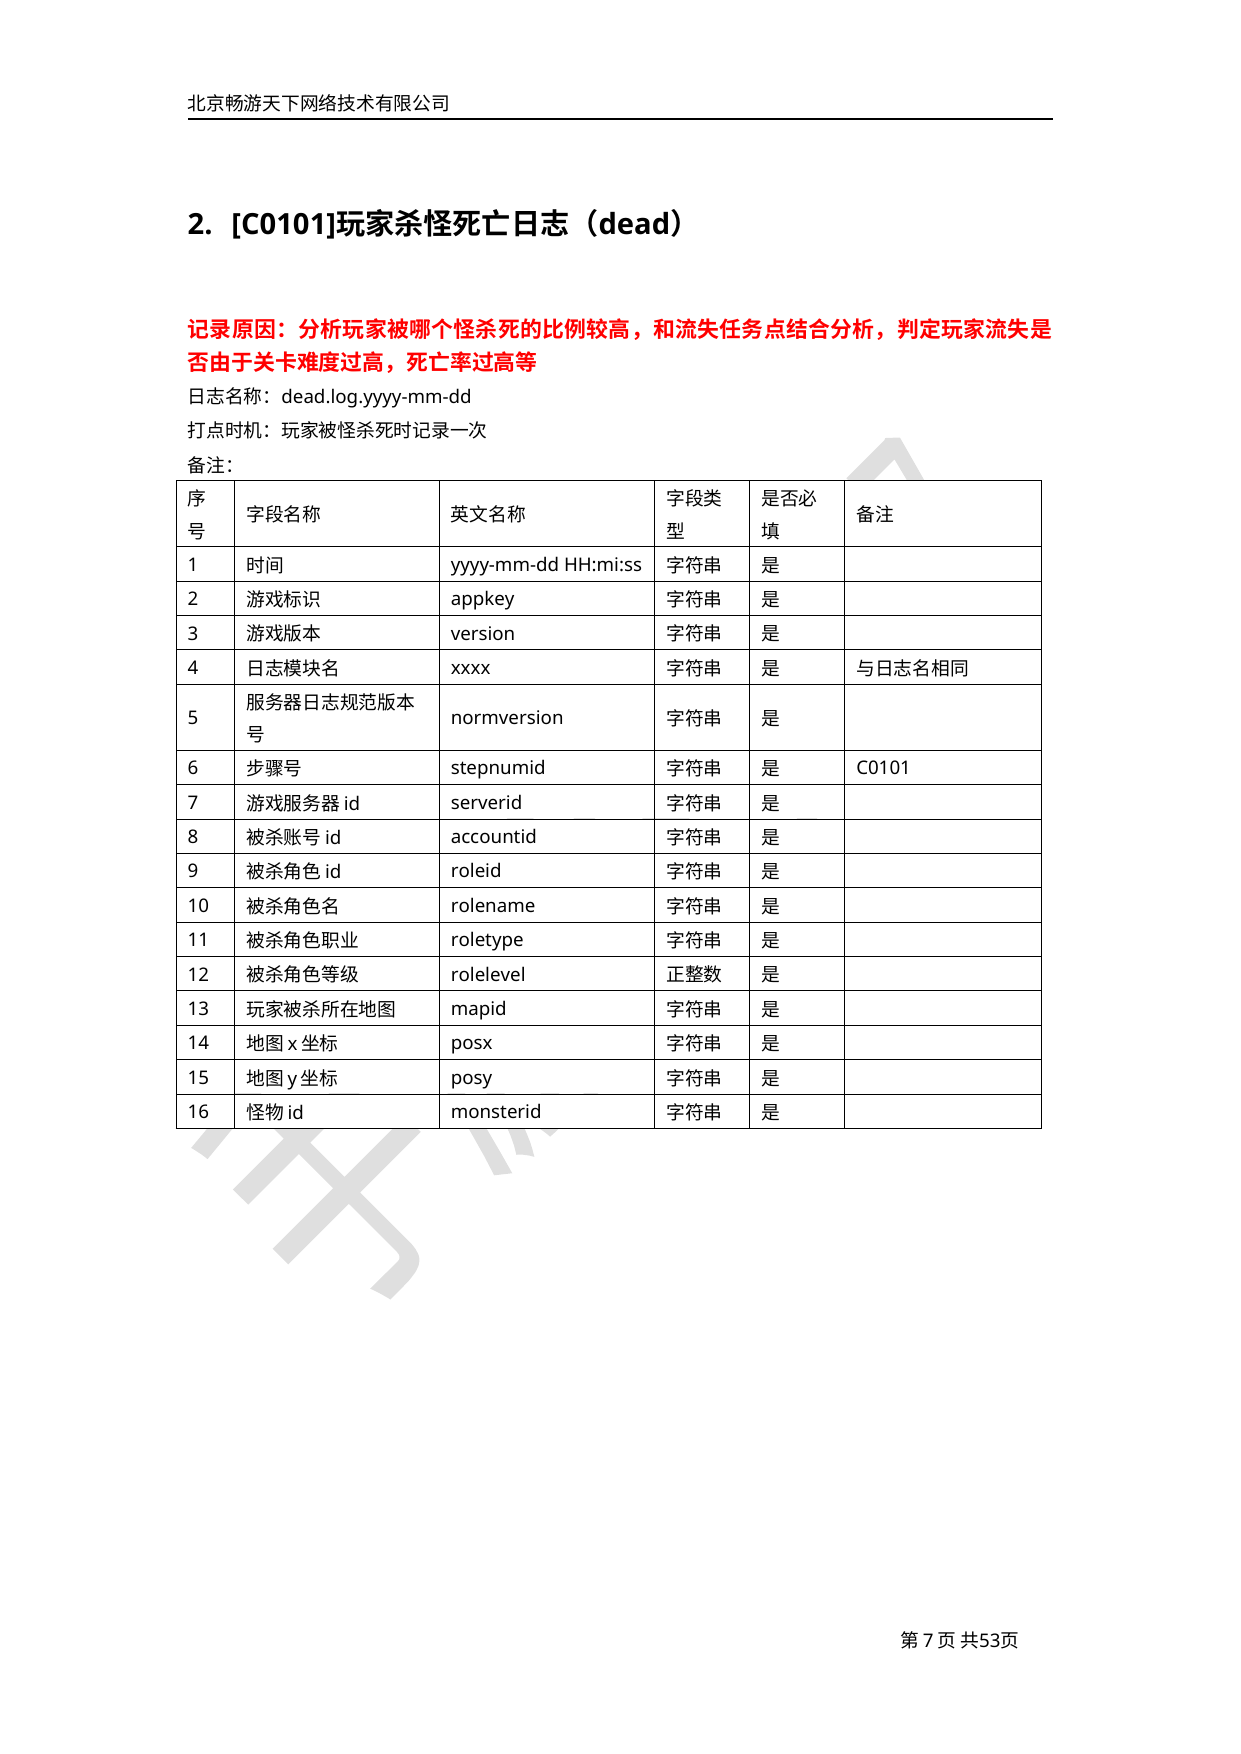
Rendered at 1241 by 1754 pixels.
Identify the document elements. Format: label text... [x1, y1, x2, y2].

table_cell [845, 685, 1041, 750]
table_cell 14 [177, 1026, 234, 1059]
table_cell appkey [440, 582, 654, 615]
table_cell 是 [750, 820, 844, 853]
table_cell mapid [440, 991, 654, 1025]
table_cell 被杀角色名 [235, 888, 439, 922]
table_cell [845, 923, 1041, 956]
table_cell 玩家被杀所在地图 [235, 991, 439, 1025]
table_cell xxxx [440, 650, 654, 684]
table_cell 是否必填 [750, 481, 844, 546]
table_cell yyyy-mm-dd HH:mi:ss [440, 547, 654, 581]
table_cell 序号 [177, 481, 234, 546]
table_cell [845, 616, 1041, 649]
table_cell 游戏版本 [235, 616, 439, 649]
table_cell rolename [440, 888, 654, 922]
table_cell 是 [750, 1026, 844, 1059]
table_cell 是 [750, 650, 844, 684]
table_cell 2 [177, 582, 234, 615]
table_cell accountid [440, 820, 654, 853]
table_cell roletype [440, 923, 654, 956]
table_header 日志名称：dead.log.yyyy-mm-dd [176, 377, 1041, 411]
table_cell 字符串 [655, 1060, 749, 1093]
table_cell 5 [177, 685, 234, 750]
table_cell 8 [177, 820, 234, 853]
table_cell 7 [177, 785, 234, 818]
table_cell 字符串 [655, 751, 749, 784]
table_cell monsterid [440, 1095, 654, 1128]
table_cell 是 [750, 547, 844, 581]
table_cell 被杀账号id [235, 820, 439, 853]
table_cell 是 [750, 888, 844, 922]
table_cell 是 [750, 616, 844, 649]
table_cell 备注 [845, 481, 1041, 546]
table_cell [845, 888, 1041, 922]
table_cell 是 [750, 991, 844, 1025]
table_cell 字段类型 [655, 481, 749, 546]
table_cell [845, 820, 1041, 853]
table_cell 是 [750, 751, 844, 784]
table_cell 11 [177, 923, 234, 956]
table_cell rolelevel [440, 957, 654, 990]
table_cell C0101 [845, 751, 1041, 784]
table_cell [845, 785, 1041, 818]
table_cell 字符串 [655, 820, 749, 853]
table_cell [845, 1026, 1041, 1059]
table_cell 字符串 [655, 888, 749, 922]
table_cell 与日志名相同 [845, 650, 1041, 684]
table_cell 字符串 [655, 991, 749, 1025]
text 记录原因：分析玩家被哪个怪杀死的比例较高，和流失任务点结合分析，判定玩家流失是否由于关卡难度过高，死亡率过高等 [187, 312, 1053, 377]
table_cell 正整数 [655, 957, 749, 990]
table_cell roleid [440, 854, 654, 887]
table_cell 是 [750, 685, 844, 750]
table_cell serverid [440, 785, 654, 818]
table_cell 10 [177, 888, 234, 922]
table_cell posx [440, 1026, 654, 1059]
table_cell 12 [177, 957, 234, 990]
table_cell 字符串 [655, 650, 749, 684]
table_cell 被杀角色等级 [235, 957, 439, 990]
table_cell 字符串 [655, 1095, 749, 1128]
table_cell 字符串 [655, 547, 749, 581]
subtitle [C0101]玩家杀怪死亡日志（dead） [187, 189, 1053, 254]
table_cell 是 [750, 923, 844, 956]
table_cell 字符串 [655, 1026, 749, 1059]
table_cell [845, 547, 1041, 581]
table_cell 字符串 [655, 854, 749, 887]
table_cell 1 [177, 547, 234, 581]
table_cell [845, 991, 1041, 1025]
table_cell 是 [750, 582, 844, 615]
table_cell version [440, 616, 654, 649]
table_cell posy [440, 1060, 654, 1093]
table_cell 字符串 [655, 582, 749, 615]
table_cell 13 [177, 991, 234, 1025]
table_cell 字符串 [655, 685, 749, 750]
table_cell 游戏服务器id [235, 785, 439, 818]
table_cell 字符串 [655, 616, 749, 649]
table_cell 字符串 [655, 923, 749, 956]
table_cell 15 [177, 1060, 234, 1093]
table_cell [845, 582, 1041, 615]
table_cell 游戏标识 [235, 582, 439, 615]
table_cell 地图y坐标 [235, 1060, 439, 1093]
table_cell 怪物id [235, 1095, 439, 1128]
table_cell 字符串 [655, 785, 749, 818]
table_cell 服务器日志规范版本号 [235, 685, 439, 750]
table_cell 字段名称 [235, 481, 439, 546]
table_cell [845, 957, 1041, 990]
table_cell [845, 1060, 1041, 1093]
table_cell 是 [750, 785, 844, 818]
table_cell 被杀角色id [235, 854, 439, 887]
table_cell [845, 1095, 1041, 1128]
table_cell 3 [177, 616, 234, 649]
table_cell 9 [177, 854, 234, 887]
table_cell 是 [750, 854, 844, 887]
table_cell 日志模块名 [235, 650, 439, 684]
table_cell 是 [750, 1060, 844, 1093]
table_cell 6 [177, 751, 234, 784]
table_cell 英文名称 [440, 481, 654, 546]
table_cell 步骤号 [235, 751, 439, 784]
table_cell 4 [177, 650, 234, 684]
table_cell 时间 [235, 547, 439, 581]
table_cell 备注： [176, 446, 1041, 480]
table_cell stepnumid [440, 751, 654, 784]
table_cell 16 [177, 1095, 234, 1128]
table_cell 被杀角色职业 [235, 923, 439, 956]
table_cell 是 [750, 1095, 844, 1128]
table_cell 地图x坐标 [235, 1026, 439, 1059]
table_cell normversion [440, 685, 654, 750]
table_cell 是 [750, 957, 844, 990]
table_cell 打点时机：玩家被怪杀死时记录一次 [176, 411, 1041, 446]
table_cell [845, 854, 1041, 887]
